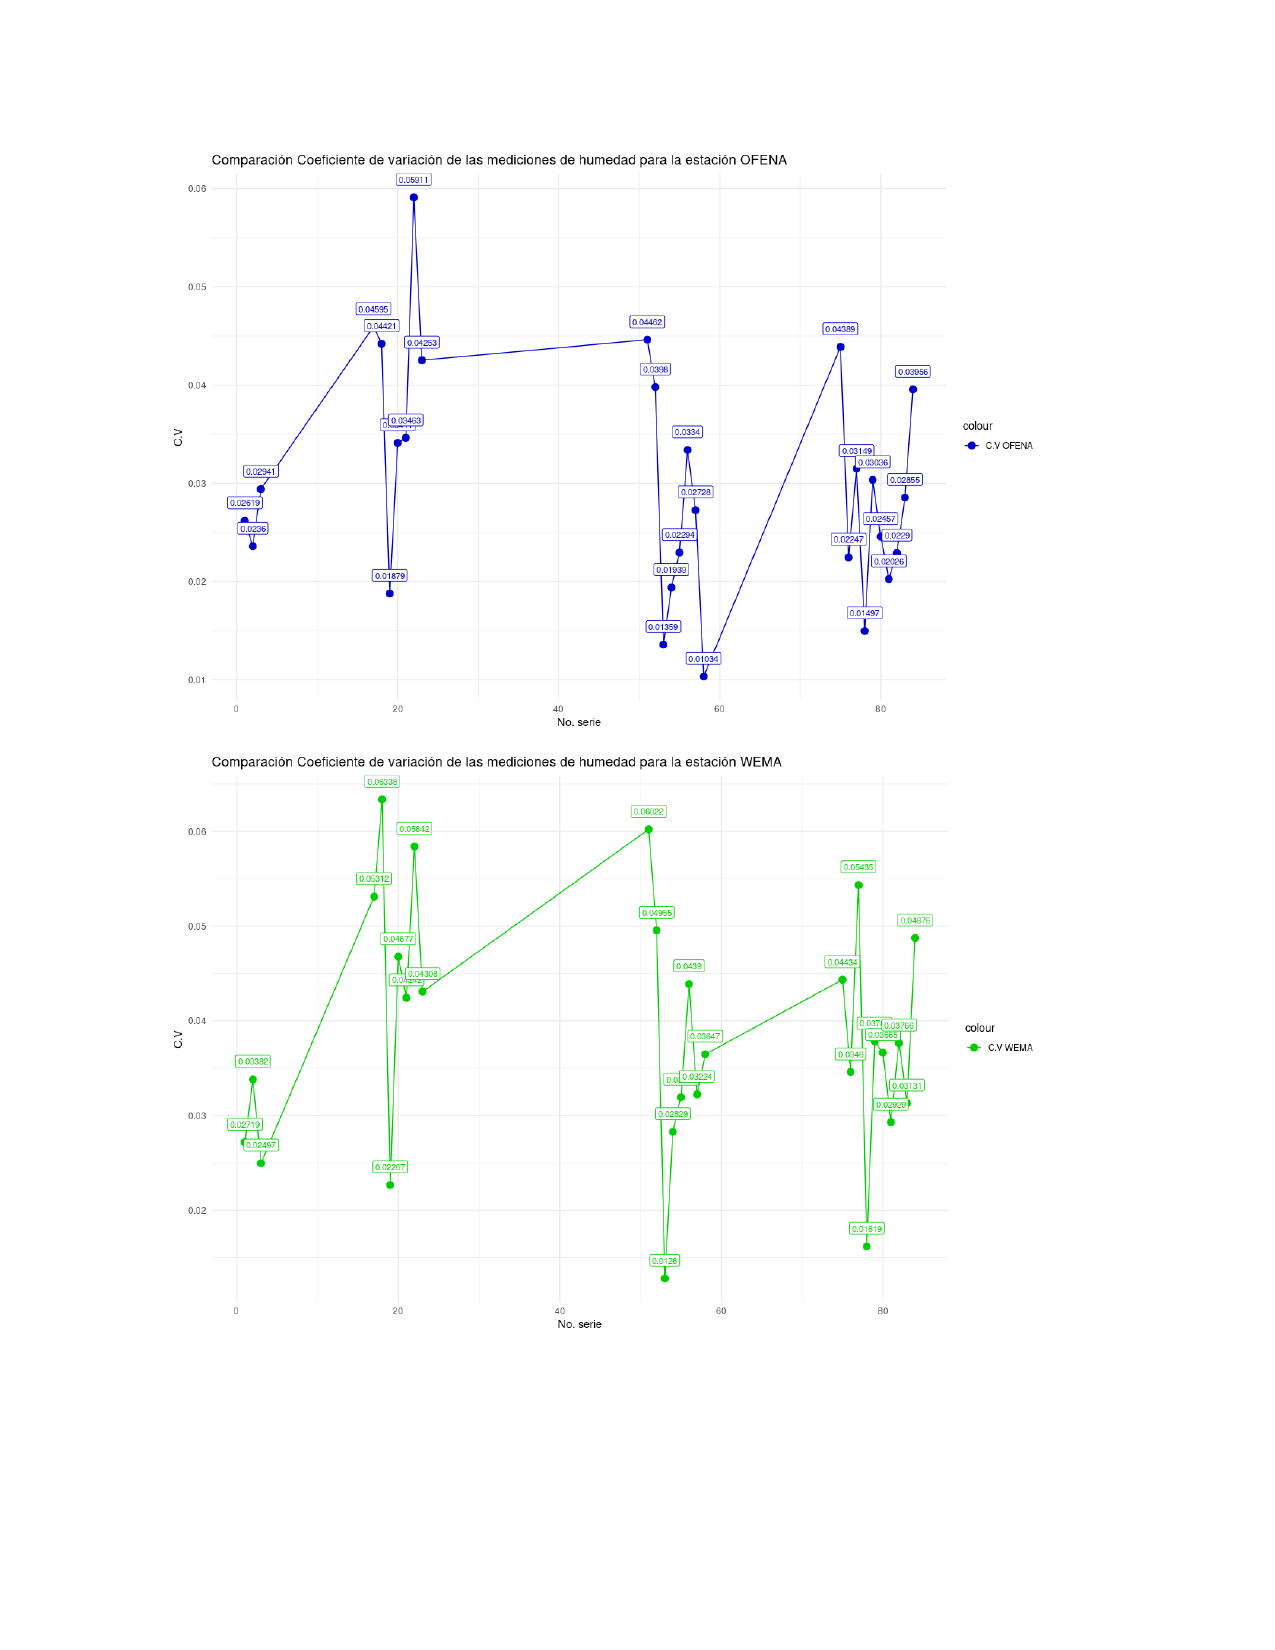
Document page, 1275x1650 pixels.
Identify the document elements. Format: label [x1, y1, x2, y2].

picture [168, 150, 1044, 734]
picture [168, 752, 1044, 1336]
